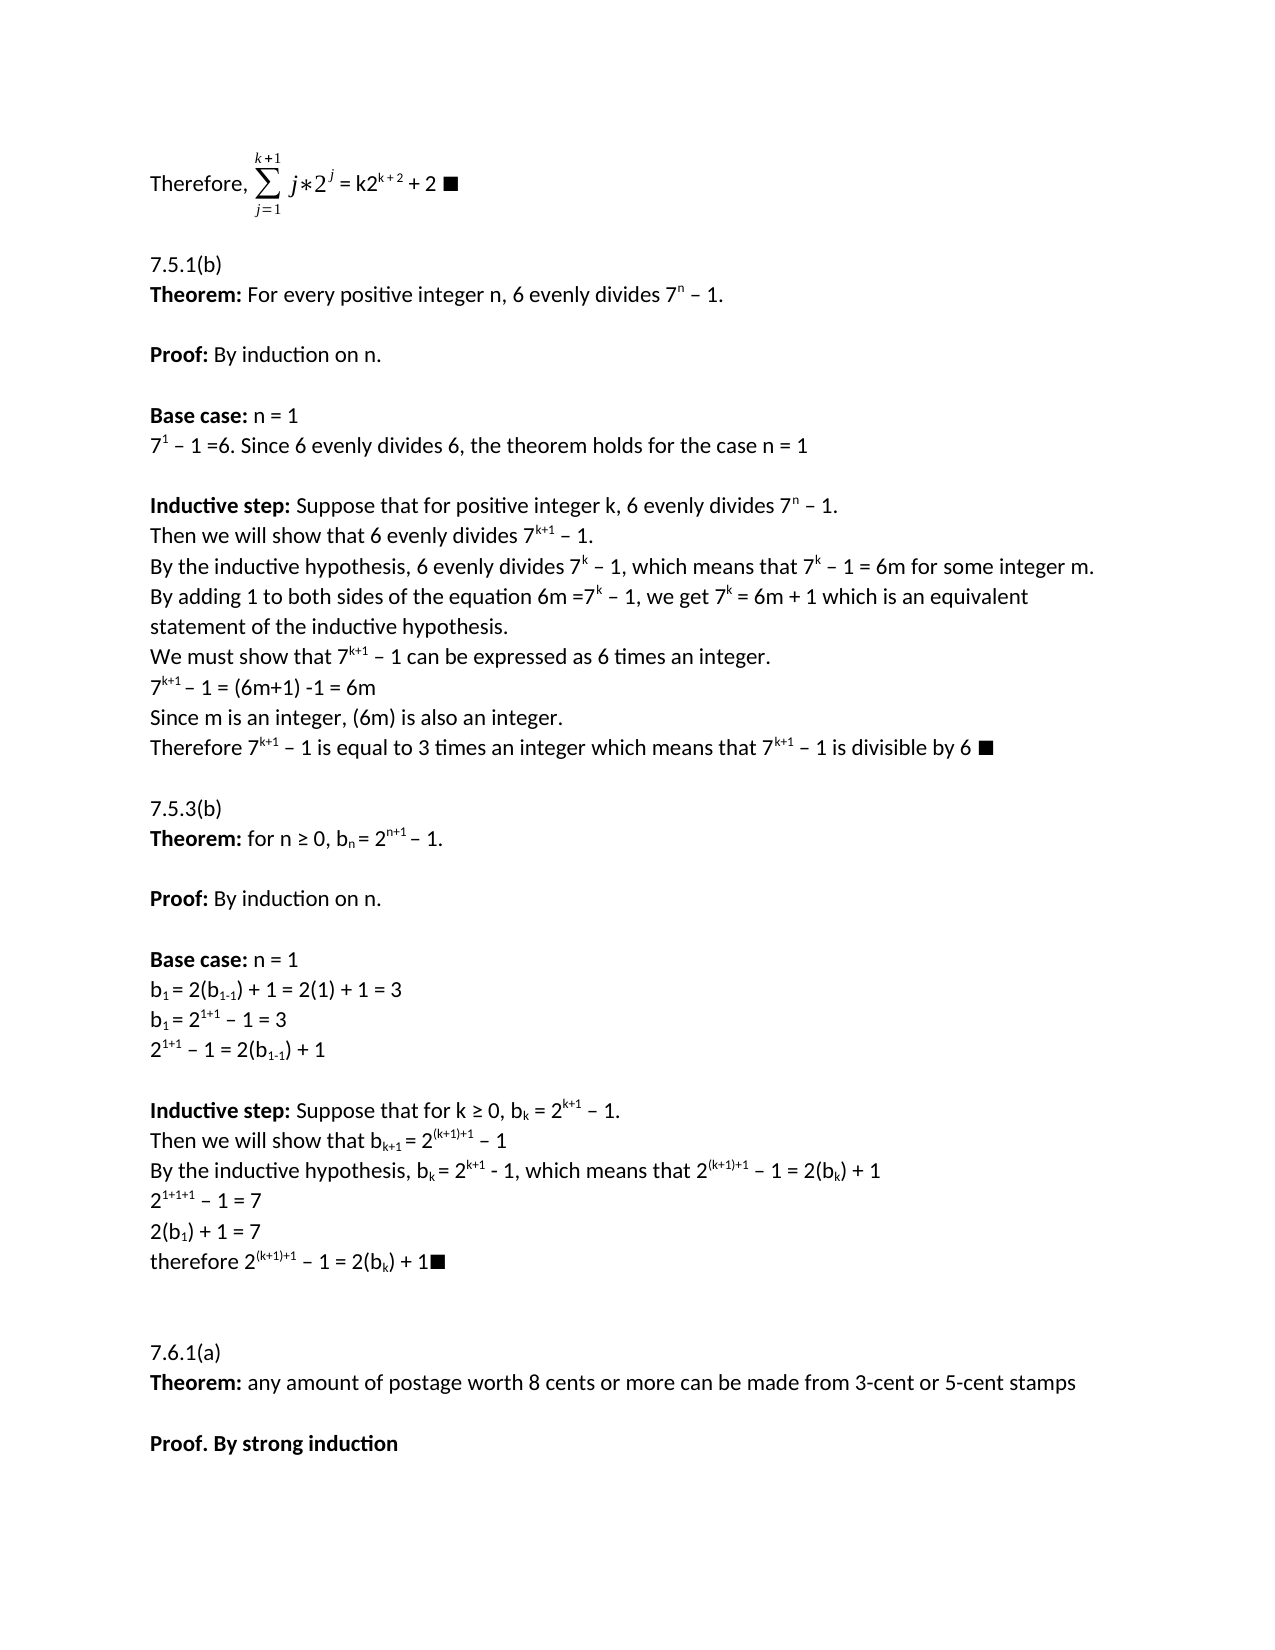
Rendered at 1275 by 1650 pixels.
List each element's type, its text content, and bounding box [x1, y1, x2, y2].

text 7k+1 – 1 = (6m+1) -1 = 6m [150, 673, 1125, 701]
text Proof: By induction on n. [150, 884, 1125, 912]
text Therefore, = k2k + 2 + 2 ∎ [150, 150, 1125, 217]
text By the inductive hypothesis, bk = 2k+1 - 1, which means that 2(k+1)+1 – 1 = 2(bk) + 1 [150, 1156, 1125, 1184]
text 7.6.1(a) [150, 1338, 1125, 1366]
text 7.5.3(b) [150, 794, 1125, 822]
text 7.5.1(b) [150, 250, 1125, 278]
text 21+1+1 – 1 = 7 [150, 1187, 1125, 1214]
text 71 – 1 =6. Since 6 evenly divides 6, the theorem holds for the case n = 1 [150, 431, 1125, 459]
text Inductive step: Suppose that for k ≥ 0, bk = 2k+1 – 1. [150, 1096, 1125, 1124]
text Theorem: for n ≥ 0, bn = 2n+1 – 1. [150, 824, 1125, 852]
text therefore 2(k+1)+1 – 1 = 2(bk) + 1∎ [150, 1247, 1125, 1275]
text We must show that 7k+1 – 1 can be expressed as 6 times an integer. [150, 642, 1125, 670]
text Since m is an integer, (6m) is also an integer. [150, 703, 1125, 731]
text Base case: n = 1 [150, 401, 1125, 429]
text Theorem: any amount of postage worth 8 cents or more can be made from 3-cent or 5-cent stamps [150, 1368, 1125, 1396]
text 21+1 – 1 = 2(b1-1) + 1 [150, 1036, 1125, 1063]
text Then we will show that bk+1 = 2(k+1)+1 – 1 [150, 1126, 1125, 1154]
text Then we will show that 6 evenly divides 7k+1 – 1. [150, 522, 1125, 549]
text Proof. By strong induction [150, 1429, 1125, 1457]
text b1 = 21+1 – 1 = 3 [150, 1005, 1125, 1033]
text Inductive step: Suppose that for positive integer k, 6 evenly divides 7n – 1. [150, 491, 1125, 519]
text Therefore 7k+1 – 1 is equal to 3 times an integer which means that 7k+1 – 1 is divisible by 6 ∎ [150, 733, 1125, 761]
text Theorem: For every positive integer n, 6 evenly divides 7n – 1. [150, 280, 1125, 308]
text By adding 1 to both sides of the equation 6m =7k – 1, we get 7k = 6m + 1 which is an equivalent statement of the inductive hypothesis. [150, 582, 1125, 640]
text b1 = 2(b1-1) + 1 = 2(1) + 1 = 3 [150, 975, 1125, 1003]
text Base case: n = 1 [150, 945, 1125, 973]
text Proof: By induction on n. [150, 340, 1125, 368]
text 2(b1) + 1 = 7 [150, 1217, 1125, 1245]
text By the inductive hypothesis, 6 evenly divides 7k – 1, which means that 7k – 1 = 6m for some integer m. [150, 552, 1125, 580]
